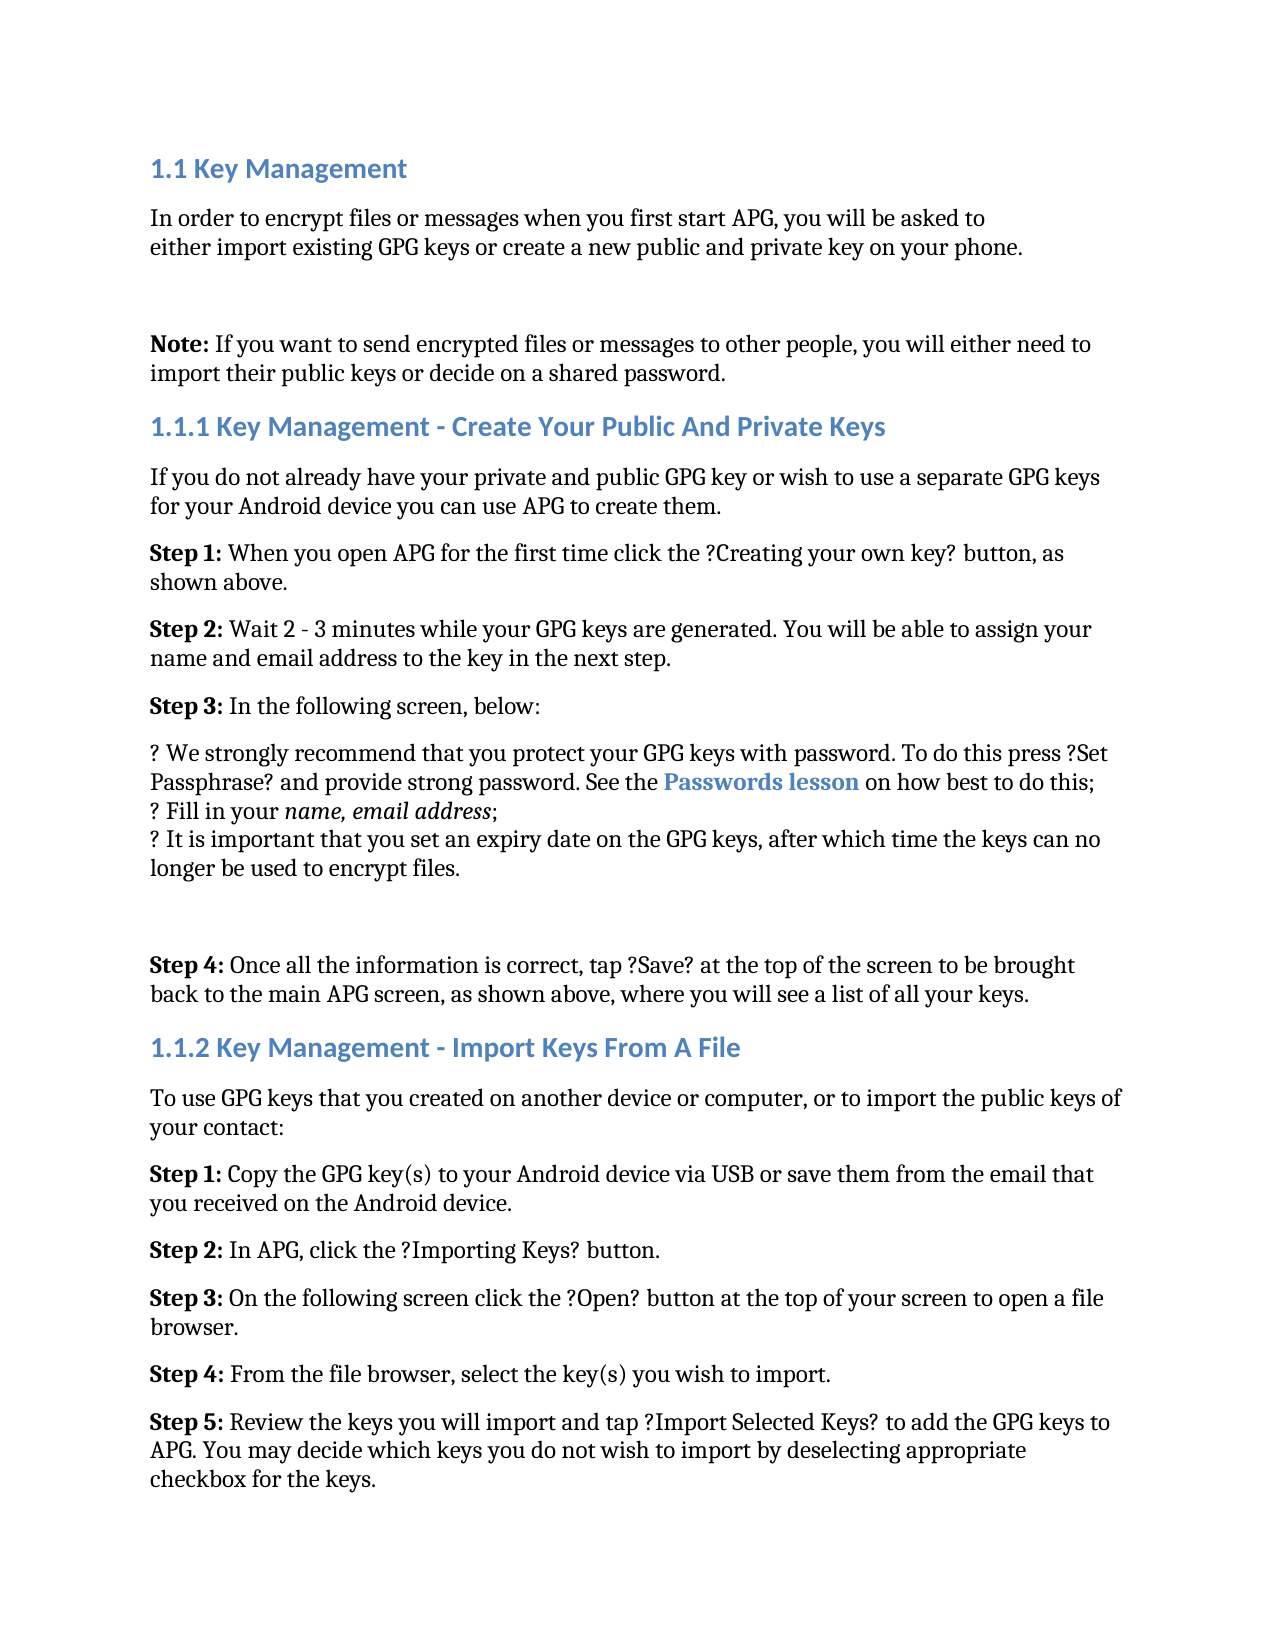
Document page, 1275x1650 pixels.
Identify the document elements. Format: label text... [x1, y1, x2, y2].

text Step 5: Review the keys you will import and tap ?Import Selected Keys? to add the GPG keys to APG. You may decide which keys you do not wish to import by deselecting appropriate checkbox for the keys. [150, 1408, 1125, 1494]
text ? We strongly recommend that you protect your GPG keys with password. To do this press ?Set Passphrase? and provide strong password. See the Passwords lesson on how best to do this; ? Fill in your name, email address; ? It is important that you set an expiry date on the GPG keys, after which time the keys can no longer be used to encrypt files. [150, 739, 1125, 883]
text Step 1: When you open APG for the first time click the ?Creating your own key? button, as shown above. [150, 539, 1125, 597]
text Step 1: Copy the GPG key(s) to your Android device via USB or save them from the email that you received on the Android device. [150, 1160, 1125, 1218]
text Step 2: Wait 2 - 3 minutes while your GPG keys are generated. You will be able to assign your name and email address to the key in the next step. [150, 615, 1125, 673]
subtitle 1.1 Key Management [150, 150, 1125, 186]
subtitle 1.1.2 Key Management - Import Keys From A File [150, 1029, 1125, 1065]
text Step 3: In the following screen, below: [150, 692, 1125, 720]
subtitle 1.1.1 Key Management - Create Your Public And Private Keys [150, 408, 1125, 444]
text In order to encrypt files or messages when you first start APG, you will be asked to either import existing GPG keys or create a new public and private key on your phone. [150, 204, 1125, 262]
text To use GPG keys that you created on another device or computer, or to import the public keys of your contact: [150, 1084, 1125, 1141]
text Step 4: From the file browser, select the key(s) you wish to import. [150, 1360, 1125, 1389]
text Step 3: On the following screen click the ?Open? button at the top of your screen to open a file browser. [150, 1284, 1125, 1341]
text If you do not already have your private and public GPG key or wish to use a separate GPG keys for your Android device you can use APG to create them. [150, 463, 1125, 520]
text Step 4: Once all the information is correct, tap ?Save? at the top of the screen to be brought back to the main APG screen, as shown above, where you will see a list of all your keys. [150, 951, 1125, 1009]
text Step 2: In APG, click the ?Importing Keys? button. [150, 1236, 1125, 1265]
text Note: If you want to send encrypted files or messages to other people, you will either need to import their public keys or decide on a shared password. [150, 330, 1125, 388]
